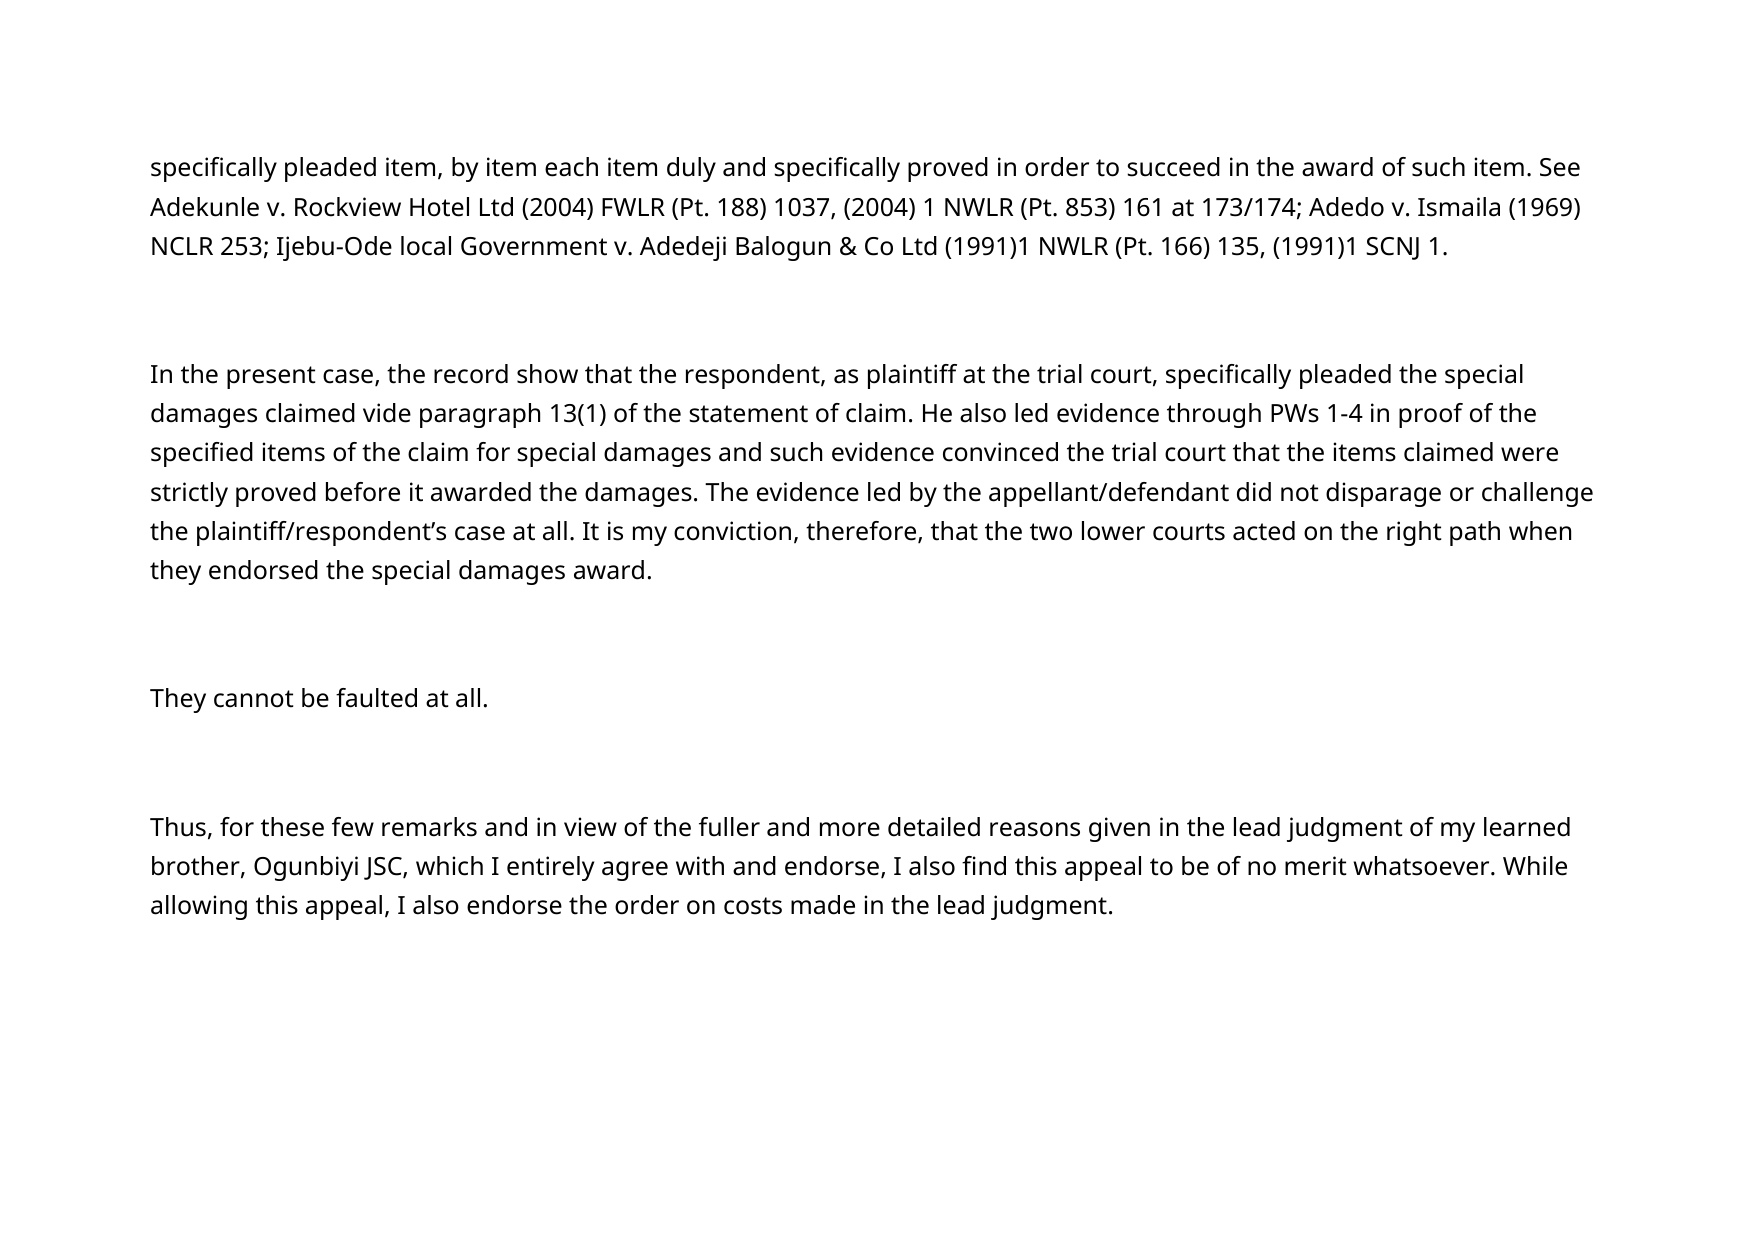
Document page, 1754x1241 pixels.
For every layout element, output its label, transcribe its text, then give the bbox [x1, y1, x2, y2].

text In the present case, the record show that the respondent, as plaintiff at the trial court, specifically pleaded the special damages claimed vide paragraph 13(1) of the statement of claim. He also led evidence through PWs 1-4 in proof of the specified items of the claim for special damages and such evidence convinced the trial court that the items claimed were strictly proved before it awarded the damages. The evidence led by the appellant/defendant did not disparage or challenge the plaintiff/respondent’s case at all. It is my conviction, therefore, that the two lower courts acted on the right path when they endorsed the special damages award. [150, 357, 1604, 587]
text Thus, for these few remarks and in view of the fuller and more detailed reasons given in the lead judgment of my learned brother, Ogunbiyi JSC, which I entirely agree with and endorse, I also find this appeal to be of no merit whatsoever. While allowing this appeal, I also endorse the order on costs made in the lead judgment. [150, 809, 1604, 922]
text They cannot be faulted at all. [150, 681, 1604, 715]
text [150, 150, 1604, 262]
